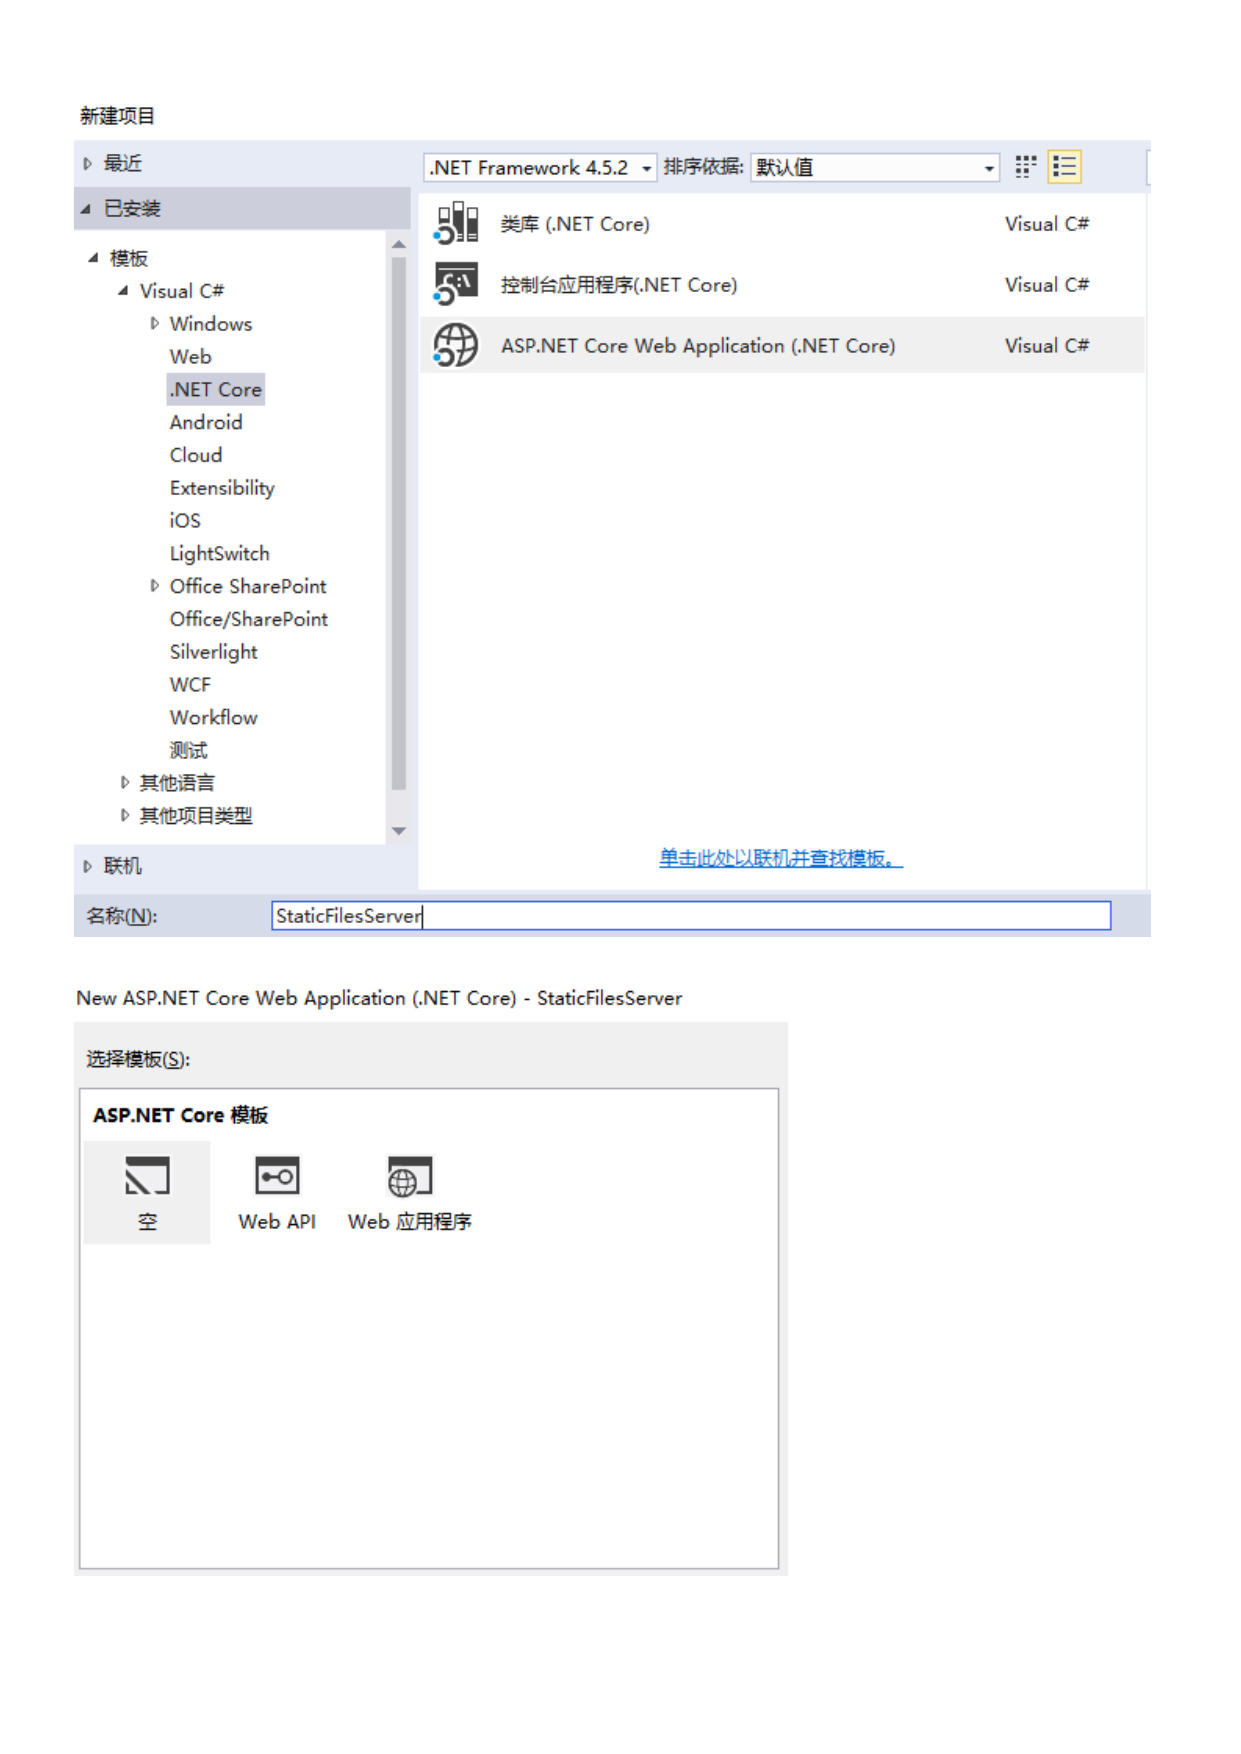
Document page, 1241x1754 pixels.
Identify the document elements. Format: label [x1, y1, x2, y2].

picture [73, 977, 789, 1576]
picture [73, 103, 1151, 937]
